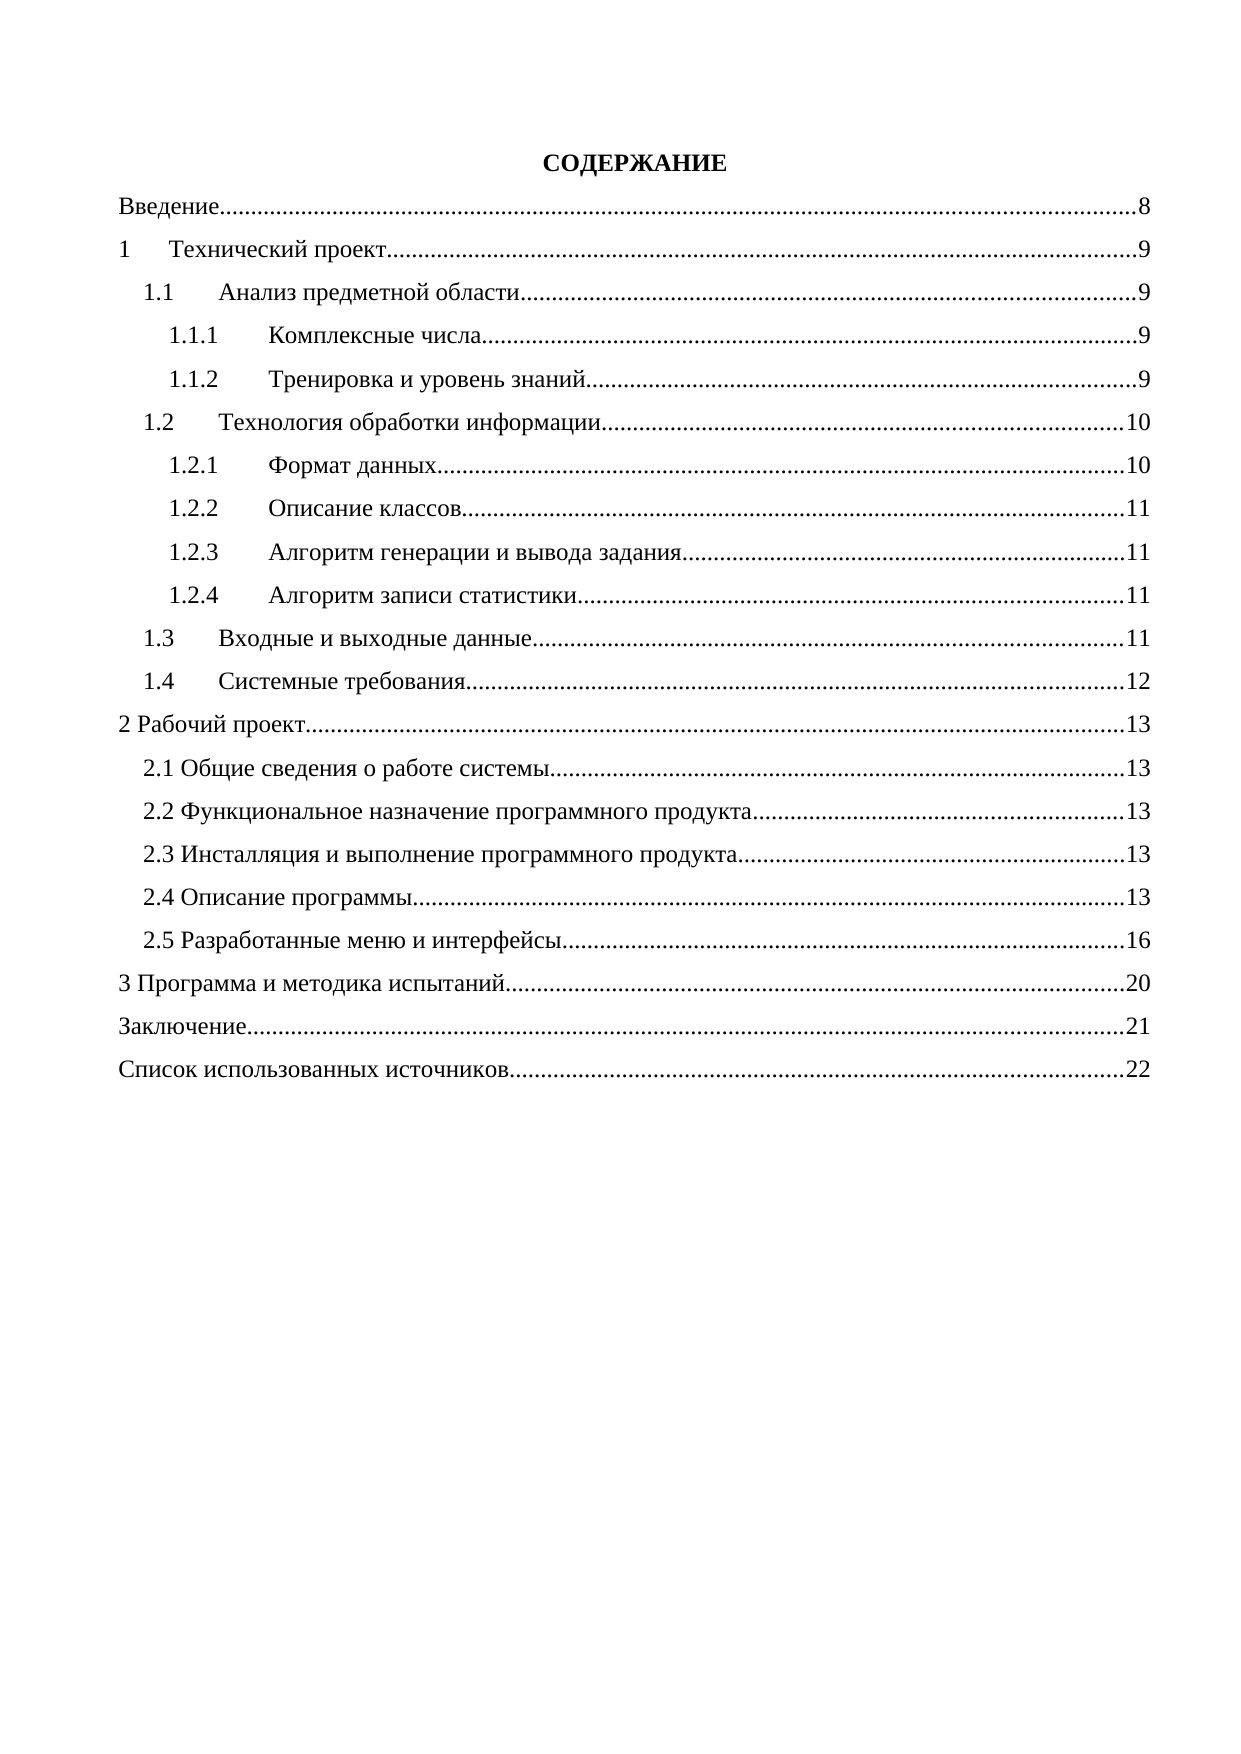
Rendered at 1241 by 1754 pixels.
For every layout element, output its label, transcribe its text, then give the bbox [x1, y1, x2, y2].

text 2.1 Общие сведения о работе системы 13 [143, 753, 1152, 781]
text Заключение 21 [118, 1011, 1152, 1040]
text 1.1.1 Комплексные числа 9 [168, 320, 1152, 349]
text 1.2.1 Формат данных 10 [168, 450, 1152, 479]
text 2.2 Функциональное назначение программного продукта 13 [143, 796, 1152, 824]
text 1 Технический проект 9 [118, 234, 1152, 263]
text Список использованных источников 22 [118, 1054, 1152, 1083]
text 2.3 Инсталляция и выполнение программного продукта 13 [143, 839, 1152, 868]
text 2.5 Разработанные меню и интерфейсы 16 [143, 925, 1152, 954]
text Введение 8 [118, 191, 1152, 219]
text 1.1 Анализ предметной области 9 [143, 277, 1152, 306]
text 1.2.2 Описание классов 11 [168, 493, 1152, 522]
text 1.3 Входные и выходные данные 11 [143, 623, 1152, 652]
text 3 Программа и методика испытаний 20 [118, 968, 1152, 997]
text 1.4 Системные требования 12 [143, 666, 1152, 695]
text 2.4 Описание программы 13 [143, 882, 1152, 911]
text 2 Рабочий проект 13 [118, 709, 1152, 738]
text СОДЕРЖАНИЕ [118, 148, 1152, 176]
text 1.1.2 Тренировка и уровень знаний 9 [168, 364, 1152, 392]
text 1.2 Технология обработки информации 10 [143, 407, 1152, 436]
text 1.2.4 Алгоритм записи статистики 11 [168, 580, 1152, 608]
text 1.2.3 Алгоритм генерации и вывода задания 11 [168, 537, 1152, 565]
